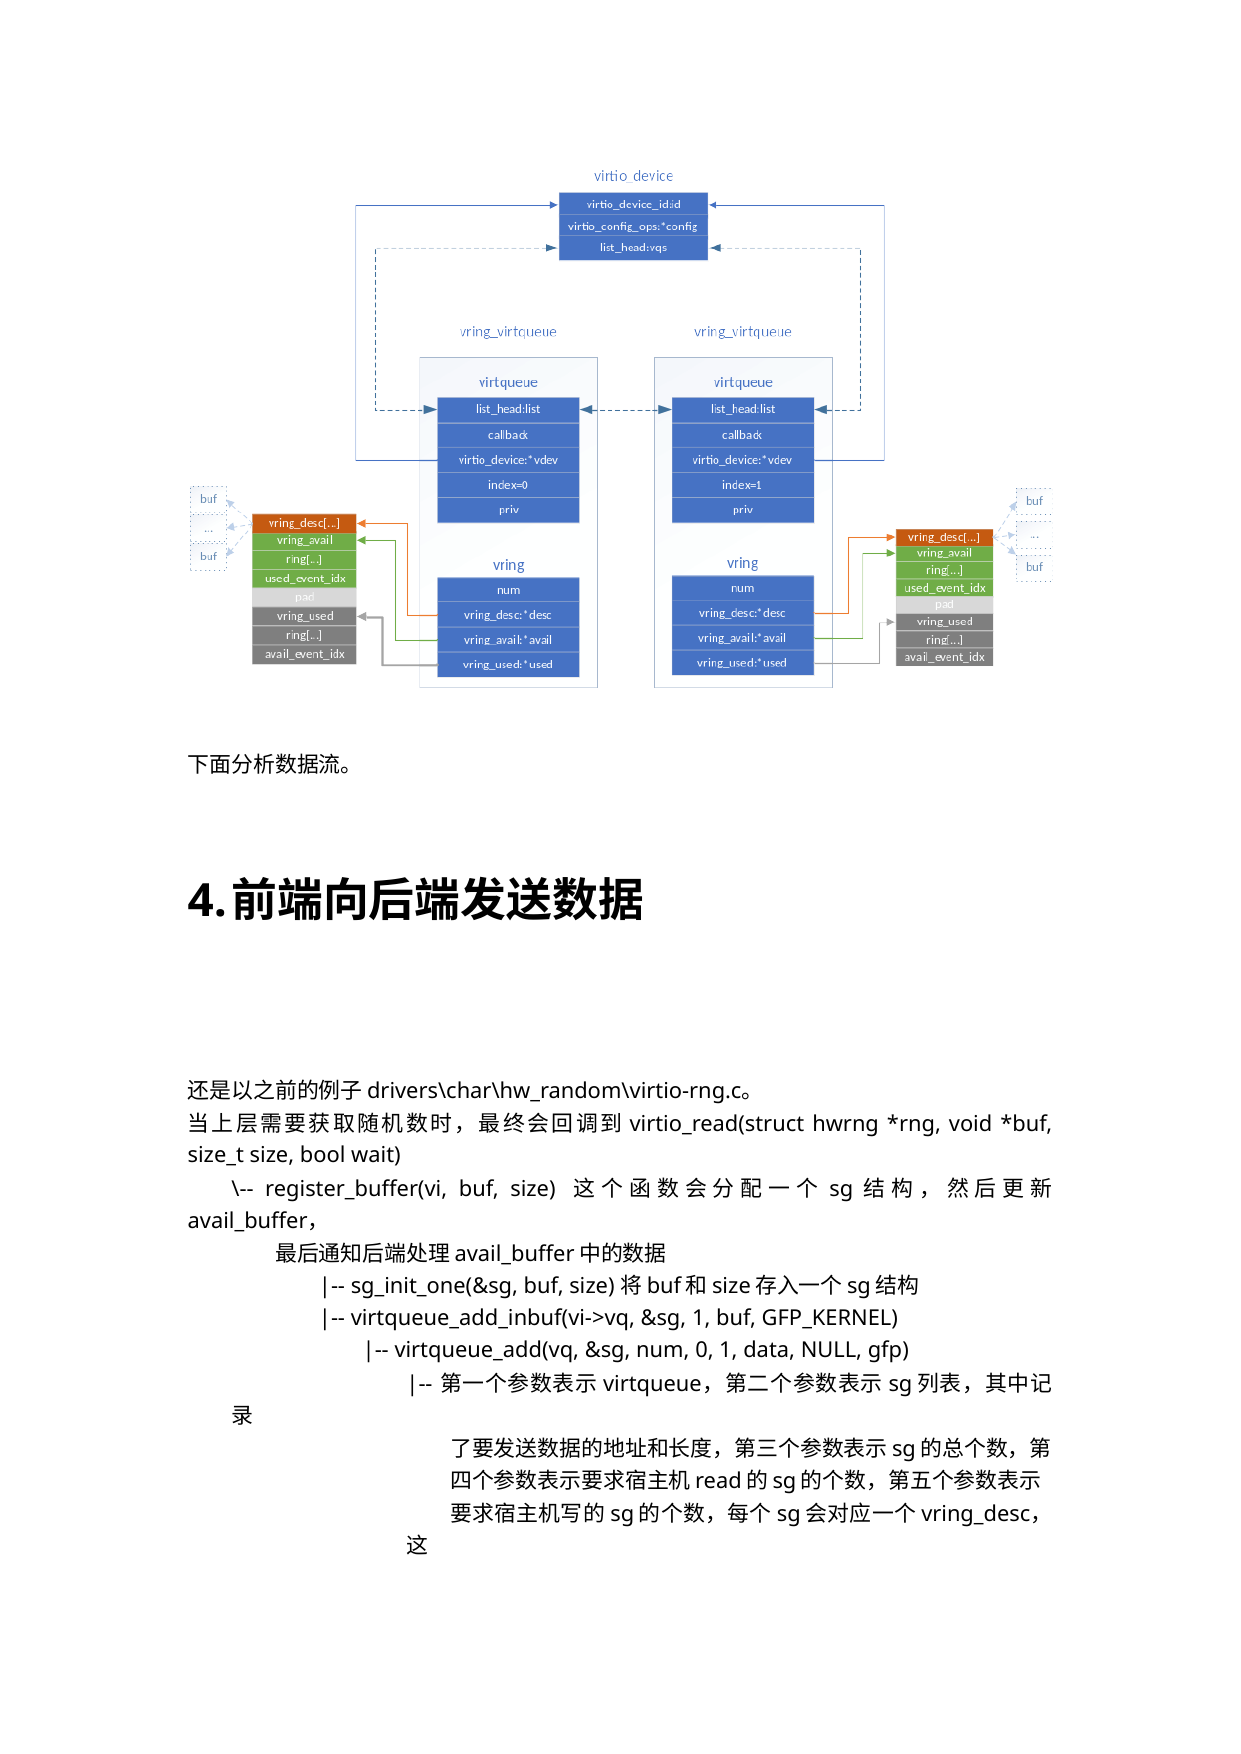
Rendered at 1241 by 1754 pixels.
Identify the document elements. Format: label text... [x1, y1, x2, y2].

text 四个参数表示要求宿主机read的sg的个数，第五个参数表示 [406, 1463, 1053, 1496]
text |-- sg_init_one(&sg, buf, size) 将buf和size存入一个sg结构 [231, 1268, 1053, 1301]
text 最后通知后端处理avail_buffer中的数据 [231, 1236, 1053, 1268]
text 下面分析数据流。 [187, 747, 1053, 779]
text \-- register_buffer(vi, buf, size) 这个函数会分配一个sg结构，然后更新avail_buffer， [187, 1171, 1053, 1236]
text |-- 第一个参数表示virtqueue，第二个参数表示sg列表，其中记录 [231, 1366, 1053, 1431]
text 了要发送数据的地址和长度，第三个参数表示sg的总个数，第 [406, 1431, 1053, 1463]
text |-- virtqueue_add(vq, &sg, num, 0, 1, data, NULL, gfp) [231, 1333, 1053, 1366]
text 当上层需要获取随机数时，最终会回调到virtio_read(struct hwrng *rng, void *buf, size_t size, bool wait) [187, 1106, 1053, 1171]
text 还是以之前的例子drivers\char\hw_random\virtio-rng.c。 [187, 1073, 1053, 1106]
text 要求宿主机写的sg的个数，每个sg会对应一个vring_desc，这 [406, 1496, 1053, 1561]
text |-- virtqueue_add_inbuf(vi->vq, &sg, 1, buf, GFP_KERNEL) [231, 1301, 1053, 1333]
subtitle 前端向后端发送数据 [187, 847, 1053, 945]
